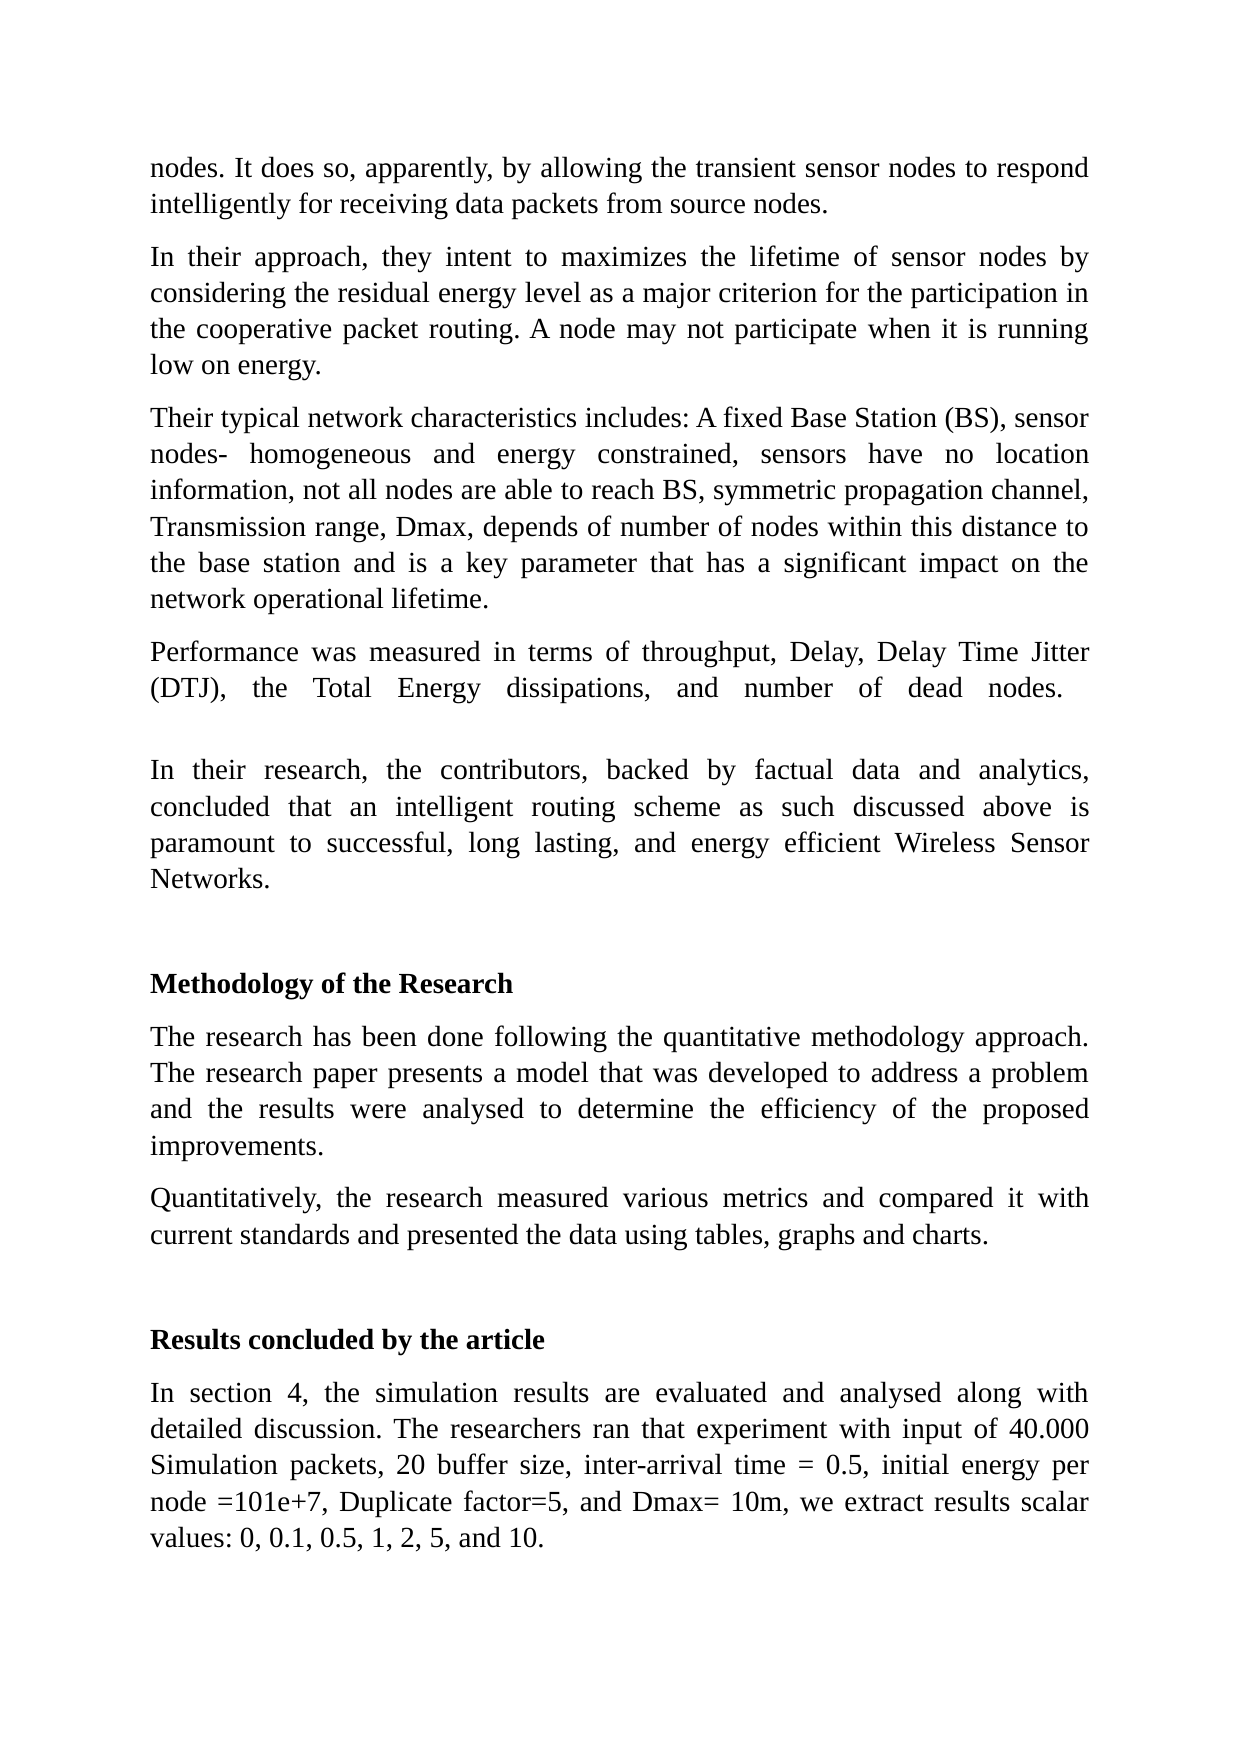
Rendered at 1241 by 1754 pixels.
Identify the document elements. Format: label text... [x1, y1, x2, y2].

text In their research, the contributors, backed by factual data and analytics, concluded that an intelligent routing scheme as such discussed above is paramount to successful, long lasting, and energy efficient Wireless Sensor Networks. [150, 752, 1090, 894]
text Performance was measured in terms of throughput, Delay, Delay Time Jitter (DTJ), the Total Energy dissipations, and number of dead nodes. [150, 634, 1090, 734]
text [150, 150, 1090, 220]
text Results concluded by the article [150, 1322, 1090, 1356]
text Their typical network characteristics includes: A fixed Base Station (BS), sensor nodes- homogeneous and energy constrained, sensors have no location information, not all nodes are able to reach BS, symmetric propagation channel, Transmission range, Dmax, depends of number of nodes within this distance to the base station and is a key parameter that has a significant impact on the network operational lifetime. [150, 400, 1090, 614]
text In their approach, they intent to maximizes the lifetime of sensor nodes by considering the residual energy level as a major criterion for the participation in the cooperative packet routing. A node may not participate when it is running low on energy. [150, 239, 1090, 381]
text The research has been done following the quantitative methodology approach. The research paper presents a model that was developed to address a problem and the results were analysed to determine the efficiency of the proposed improvements. [150, 1019, 1090, 1161]
text In section 4, the simulation results are evaluated and analysed along with detailed discussion. The researchers ran that experiment with input of 40.000 Simulation packets, 20 buffer size, inter-arrival time = 0.5, initial energy per node =101e+7, Duplicate factor=5, and Dmax= 10m, we extract results scalar values: 0, 0.1, 0.5, 1, 2, 5, and 10. [150, 1375, 1090, 1553]
text Quantitatively, the research measured various metrics and compared it with current standards and presented the data using tables, graphs and charts. [150, 1181, 1090, 1250]
text Methodology of the Research [150, 967, 1090, 1000]
